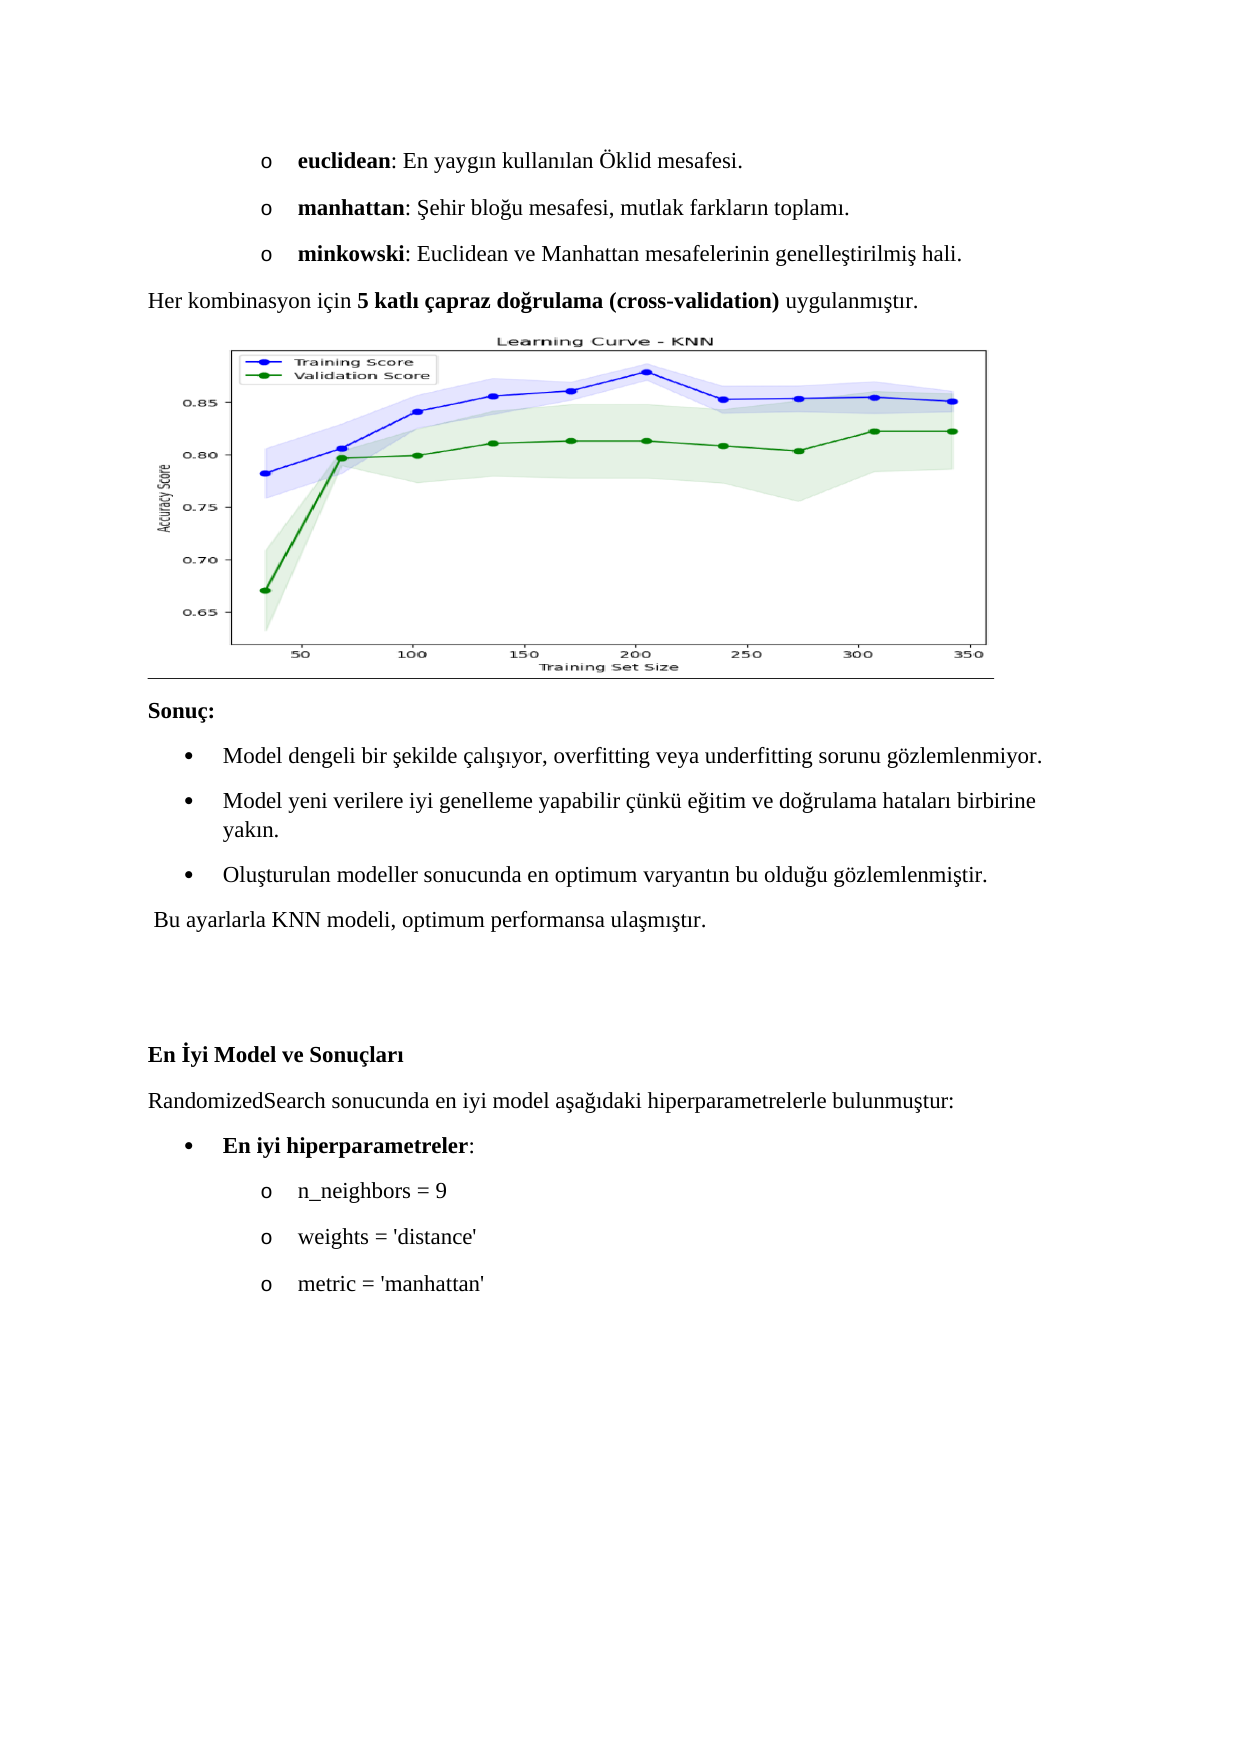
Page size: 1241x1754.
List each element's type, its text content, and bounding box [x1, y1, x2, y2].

list Oluşturulan modeller sonucunda en optimum varyantın bu olduğu gözlemlenmiştir. [185, 861, 1093, 887]
text Sonuç: [148, 697, 1093, 724]
list weights = 'distance' [260, 1223, 1093, 1251]
text En İyi Model ve Sonuçları [148, 1042, 1093, 1068]
list manhattan: Şehir bloğu mesafesi, mutlak farkların toplamı. [260, 194, 1093, 222]
text Her kombinasyon için 5 katlı çapraz doğrulama (cross-validation) uygulanmıştır. [148, 287, 1093, 313]
list metric = 'manhattan' [260, 1270, 1093, 1297]
list euclidean: En yaygın kullanılan Öklid mesafesi. [260, 148, 1093, 175]
text Bu ayarlarla KNN modeli, optimum performansa ulaşmıştır. [148, 906, 1093, 933]
list Model dengeli bir şekilde çalışıyor, overfitting veya underfitting sorunu gözlemlenmiyor. [185, 742, 1093, 769]
list n_neighbors = 9 [260, 1177, 1093, 1204]
list Model yeni verilere iyi genelleme yapabilir çünkü eğitim ve doğrulama hataları birbirine yakın. [185, 788, 1093, 842]
list En iyi hiperparametreler: [185, 1132, 1093, 1158]
list minkowski: Euclidean ve Manhattan mesafelerinin genelleştirilmiş hali. [260, 241, 1093, 268]
text RandomizedSearch sonucunda en iyi model aşağıdaki hiperparametrelerle bulunmuştur: [148, 1087, 1093, 1113]
picture [147, 332, 995, 679]
